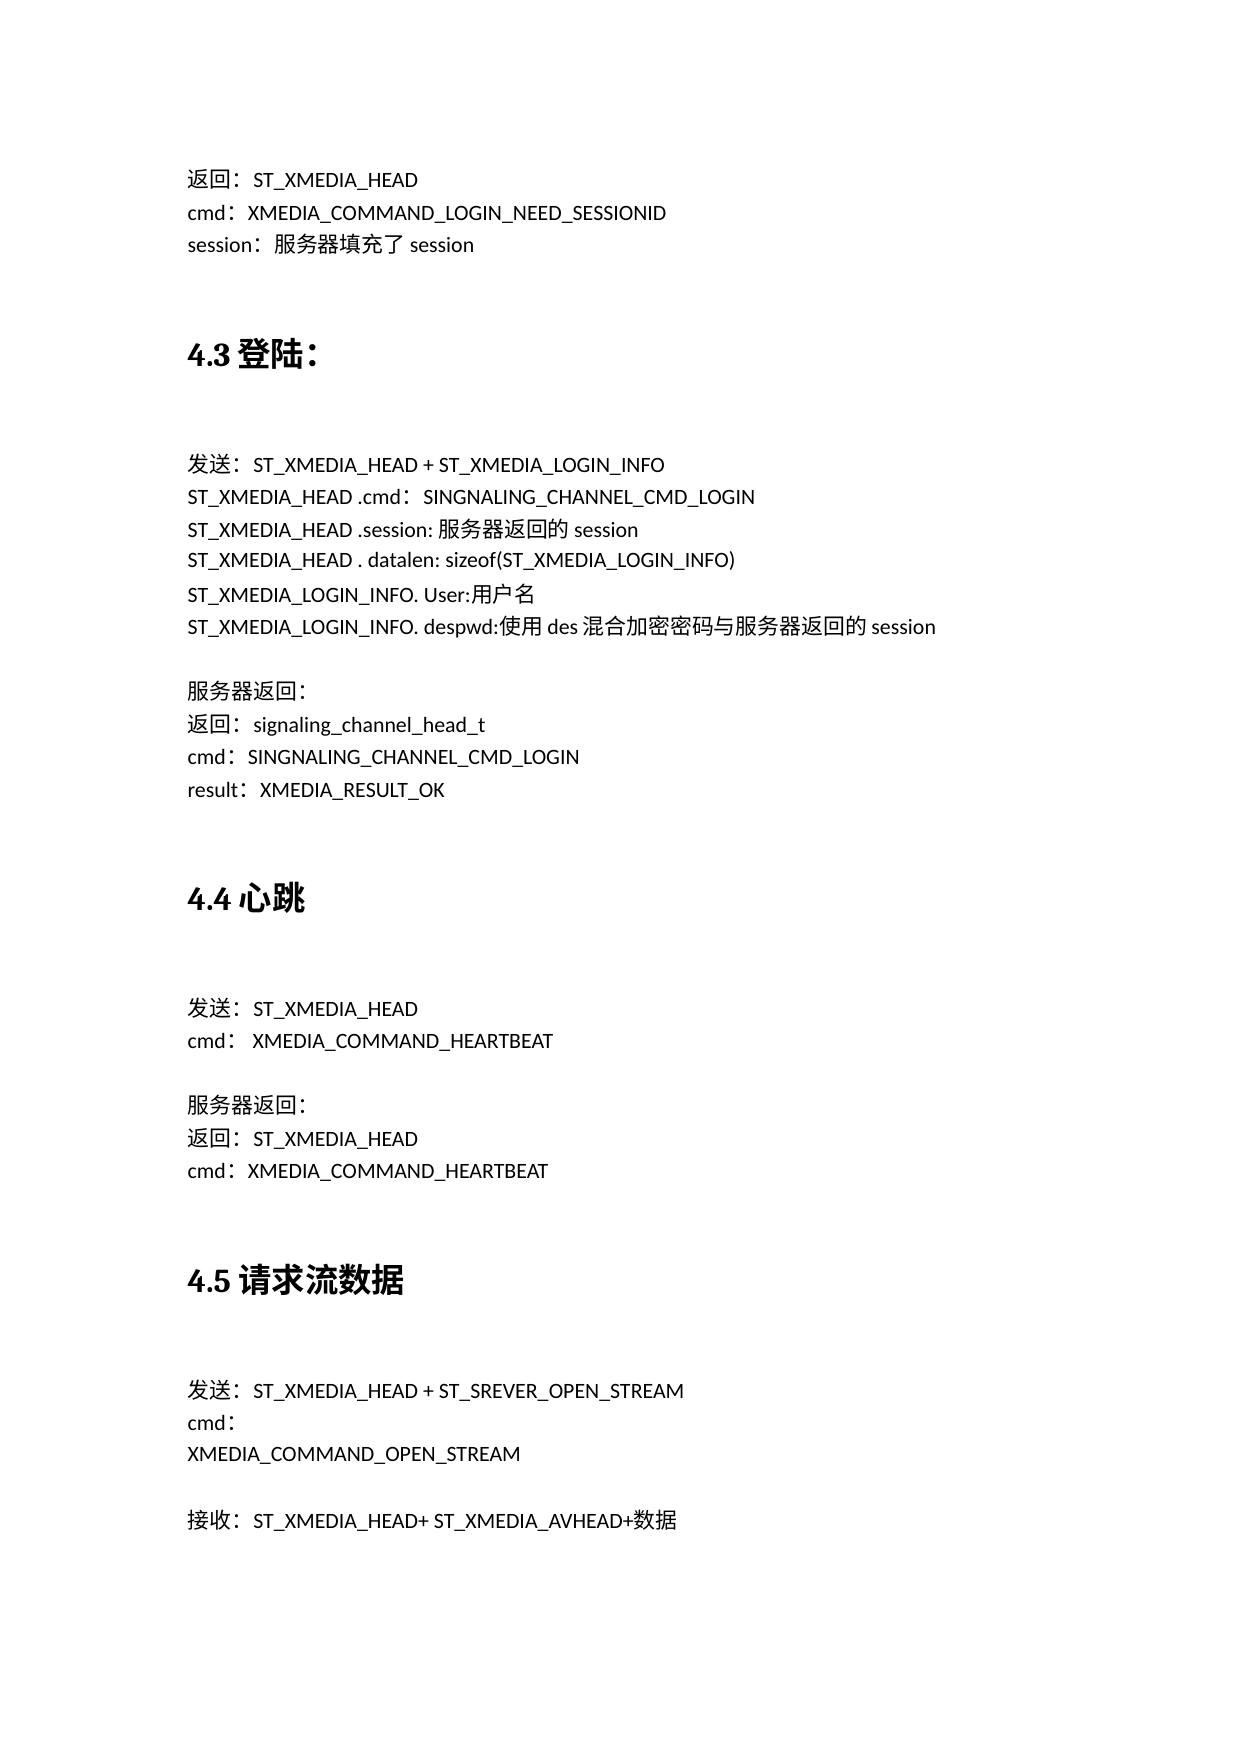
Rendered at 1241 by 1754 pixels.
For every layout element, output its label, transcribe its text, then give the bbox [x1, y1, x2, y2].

text cmd：SINGNALING_CHANNEL_CMD_LOGIN [187, 739, 1053, 771]
text ST_XMEDIA_LOGIN_INFO. User:用户名 [187, 576, 1053, 609]
text 发送：ST_XMEDIA_HEAD + ST_SREVER_OPEN_STREAM [187, 1372, 1053, 1405]
text ST_XMEDIA_HEAD . datalen: sizeof(ST_XMEDIA_LOGIN_INFO) [187, 544, 1053, 576]
text 服务器返回： [187, 674, 1053, 706]
text 返回：ST_XMEDIA_HEAD [187, 162, 1053, 194]
subtitle 4.4心跳 [187, 863, 1053, 928]
text 返回：signaling_channel_head_t [187, 706, 1053, 739]
text cmd：XMEDIA_COMMAND_HEARTBEAT [187, 1153, 1053, 1186]
text 返回：ST_XMEDIA_HEAD [187, 1121, 1053, 1153]
text 服务器返回： [187, 1088, 1053, 1121]
text cmd： XMEDIA_COMMAND_HEARTBEAT [187, 1023, 1053, 1056]
text XMEDIA_COMMAND_OPEN_STREAM [187, 1437, 1053, 1470]
text session：服务器填充了session [187, 227, 1053, 259]
subtitle 4.5 请求流数据 [187, 1245, 1053, 1310]
text 接收：ST_XMEDIA_HEAD+ ST_XMEDIA_AVHEAD+数据 [187, 1502, 1053, 1535]
text cmd： [187, 1405, 1053, 1437]
subtitle 4.3登陆： [187, 319, 1053, 384]
text 发送：ST_XMEDIA_HEAD [187, 991, 1053, 1023]
text cmd：XMEDIA_COMMAND_LOGIN_NEED_SESSIONID [187, 194, 1053, 227]
text ST_XMEDIA_LOGIN_INFO. despwd:使用des混合加密密码与服务器返回的session [187, 609, 1053, 641]
text ST_XMEDIA_HEAD .session: 服务器返回的session [187, 511, 1053, 544]
text 发送：ST_XMEDIA_HEAD + ST_XMEDIA_LOGIN_INFO [187, 446, 1053, 479]
text ST_XMEDIA_HEAD .cmd：SINGNALING_CHANNEL_CMD_LOGIN [187, 479, 1053, 511]
text result：XMEDIA_RESULT_OK [187, 771, 1053, 804]
